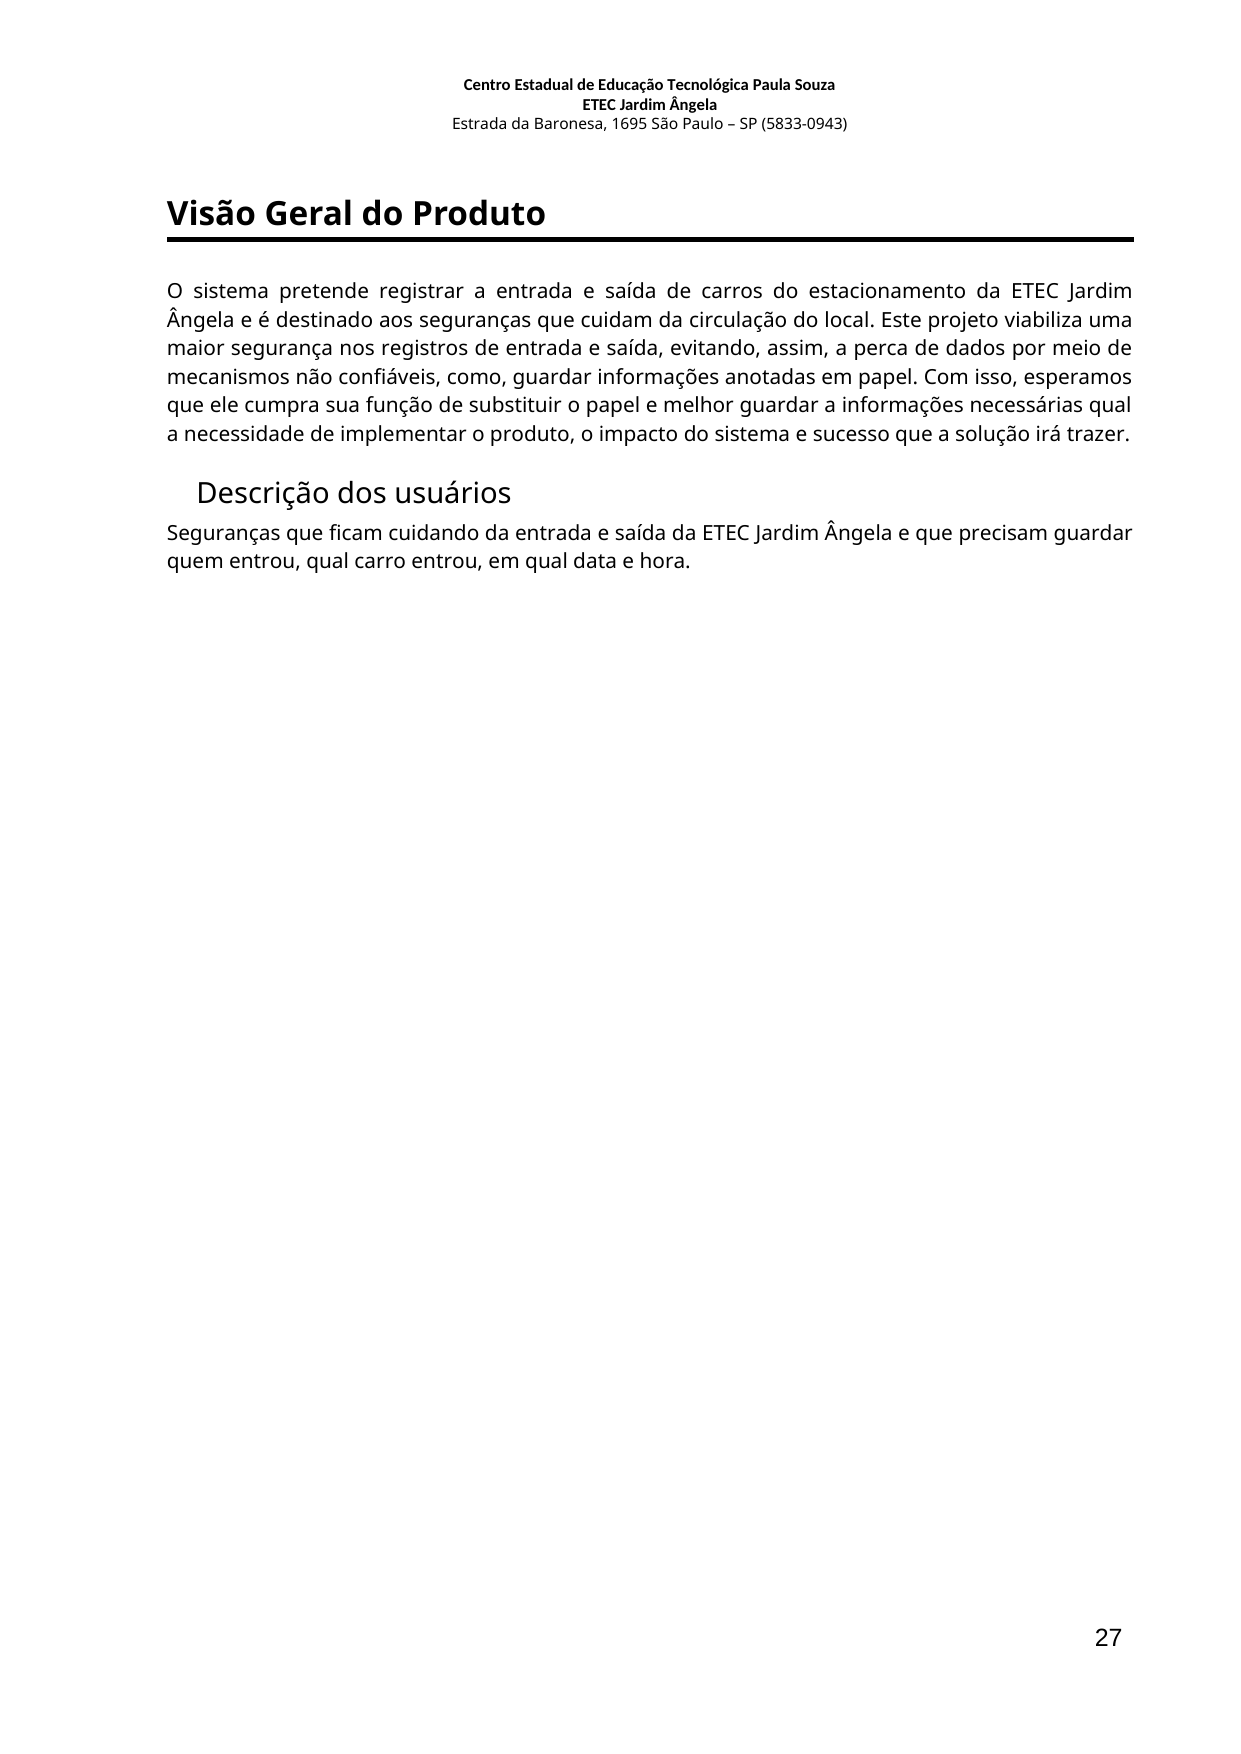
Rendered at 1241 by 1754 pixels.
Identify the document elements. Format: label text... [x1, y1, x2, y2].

list Descrição dos usuários [196, 472, 1134, 512]
text Seguranças que ficam cuidando da entrada e saída da ETEC Jardim Ângela e que precisam guardar quem entrou, qual carro entrou, em qual data e hora. [167, 518, 1134, 575]
text Visão Geral do Produto [167, 189, 1134, 237]
text O sistema pretende registrar a entrada e saída de carros do estacionamento da ETEC Jardim Ângela e é destinado aos seguranças que cuidam da circulação do local. Este projeto viabiliza uma maior segurança nos registros de entrada e saída, evitando, assim, a perca de dados por meio de mecanismos não confiáveis, como, guardar informações anotadas em papel. Com isso, esperamos que ele cumpra sua função de substituir o papel e melhor guardar a informações necessárias qual a necessidade de implementar o produto, o impacto do sistema e sucesso que a solução irá trazer. [167, 276, 1134, 447]
